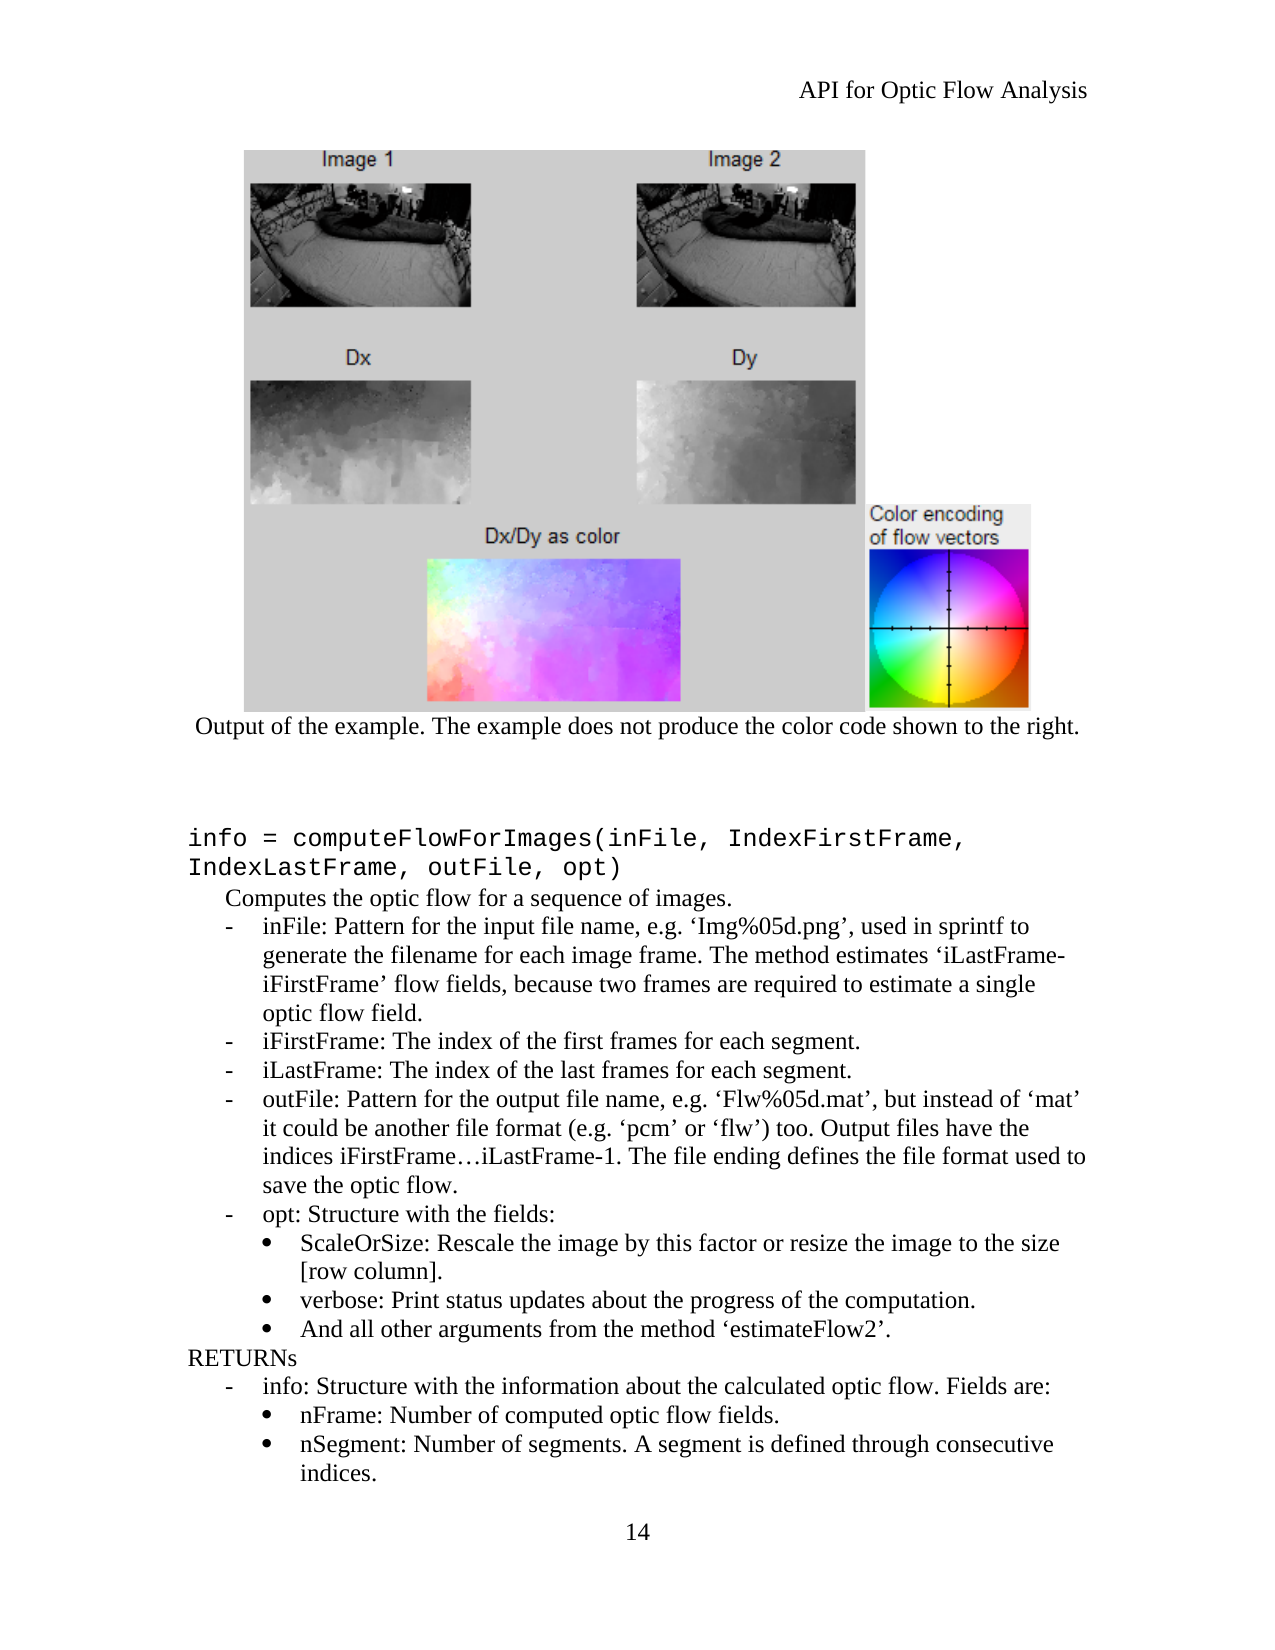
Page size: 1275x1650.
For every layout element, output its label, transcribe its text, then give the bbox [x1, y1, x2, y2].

list nFrame: Number of computed optic flow fields. [262, 1400, 1087, 1429]
picture [243, 150, 1032, 712]
list outFile: Pattern for the output file name, e.g. ‘Flw%05d.mat’, but instead of ‘mat’ it could be another file format (e.g. ‘pcm’ or ‘flw’) too. Output files have the indices iFirstFrame…iLastFrame-1. The file ending defines the file format used to save the optic flow. [225, 1084, 1087, 1199]
list verbose: Print status updates about the progress of the computation. [262, 1285, 1087, 1314]
list iFirstFrame: The index of the first frames for each segment. [225, 1026, 1087, 1055]
list inFile: Pattern for the input file name, e.g. ‘Img%05d.png’, used in sprintf to generate the filename for each image frame. The method estimates ‘iLastFrame-iFirstFrame’ flow fields, because two frames are required to estimate a single optic flow field. [225, 911, 1087, 1026]
list iLastFrame: The index of the last frames for each segment. [225, 1055, 1087, 1084]
list info: Structure with the information about the calculated optic flow. Fields are: [225, 1371, 1087, 1400]
list opt: Structure with the fields: [225, 1199, 1087, 1228]
list info = computeFlowForImages(inFile, IndexFirstFrame, IndexLastFrame, outFile, opt) [187, 826, 1087, 883]
list RETURNs [187, 1343, 1087, 1371]
list And all other arguments from the method ‘estimateFlow2’. [262, 1314, 1087, 1343]
list Output of the example. The example does not produce the color code shown to the right. [187, 711, 1087, 740]
list Computes the optic flow for a sequence of images. [225, 883, 1087, 911]
list ScaleOrSize: Rescale the image by this factor or resize the image to the size [row column]. [262, 1228, 1087, 1285]
list nSegment: Number of segments. A segment is defined through consecutive indices. [262, 1429, 1087, 1486]
